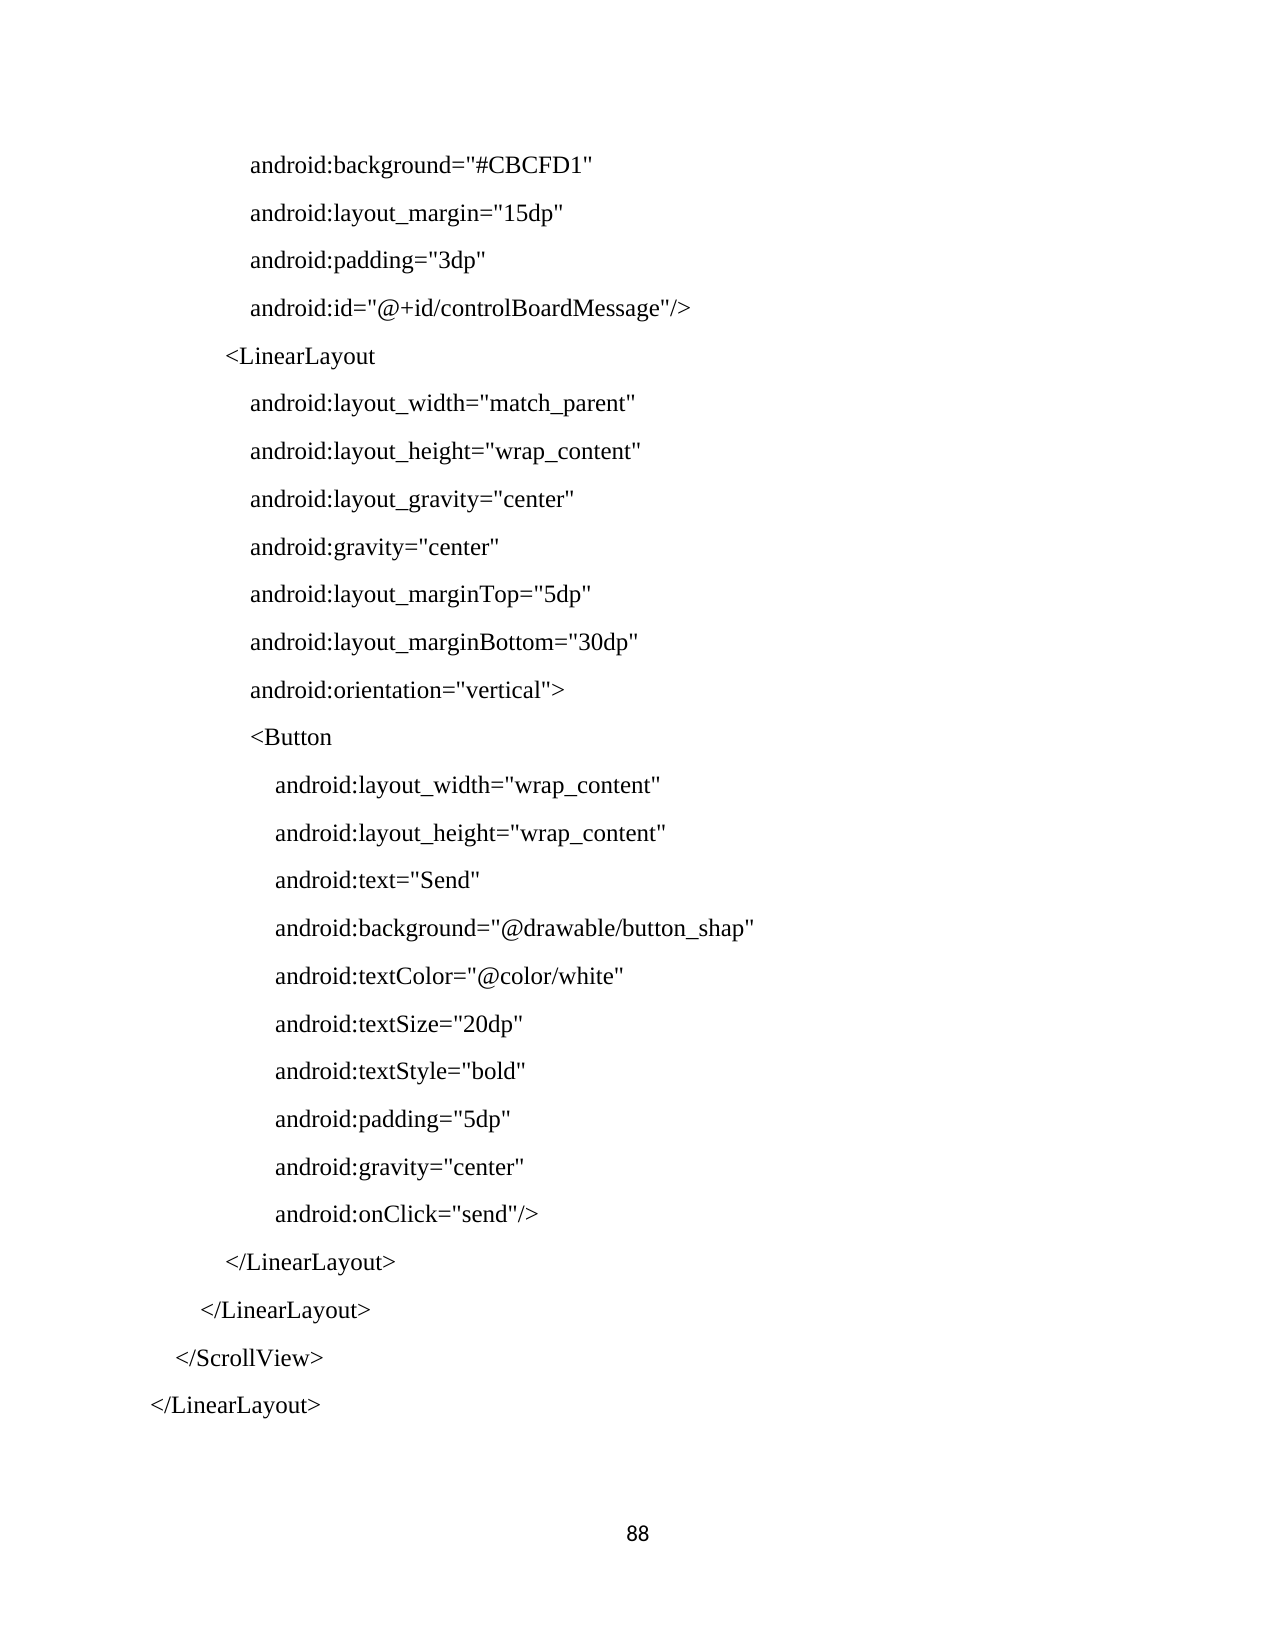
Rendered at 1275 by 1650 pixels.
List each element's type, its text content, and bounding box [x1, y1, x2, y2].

text android:layout_width="match_parent" [150, 388, 1125, 417]
text android:layout_height="wrap_content" [150, 818, 1125, 847]
text android:id="@+id/controlBoardMessage"/> [150, 293, 1125, 322]
text android:padding="3dp" [150, 245, 1125, 274]
text android:layout_width="wrap_content" [150, 770, 1125, 799]
text </LinearLayout> [150, 1390, 1125, 1419]
text android:orientation="vertical"> [150, 675, 1125, 703]
text <LinearLayout [150, 341, 1125, 369]
text android:onClick="send"/> [150, 1199, 1125, 1228]
text android:textColor="@color/white" [150, 961, 1125, 990]
text android:gravity="center" [150, 532, 1125, 560]
text </LinearLayout> [150, 1247, 1125, 1276]
text android:layout_margin="15dp" [150, 198, 1125, 226]
text android:layout_gravity="center" [150, 484, 1125, 513]
text android:background="#CBCFD1" [150, 150, 1125, 179]
text android:background="@drawable/button_shap" [150, 913, 1125, 942]
text android:gravity="center" [150, 1152, 1125, 1181]
text </LinearLayout> [150, 1295, 1125, 1324]
text android:layout_marginTop="5dp" [150, 579, 1125, 608]
text android:layout_marginBottom="30dp" [150, 627, 1125, 656]
text android:textSize="20dp" [150, 1009, 1125, 1037]
text android:text="Send" [150, 866, 1125, 894]
text android:textStyle="bold" [150, 1056, 1125, 1085]
text android:padding="5dp" [150, 1104, 1125, 1133]
text </ScrollView> [150, 1343, 1125, 1371]
text android:layout_height="wrap_content" [150, 436, 1125, 465]
text <Button [150, 722, 1125, 751]
